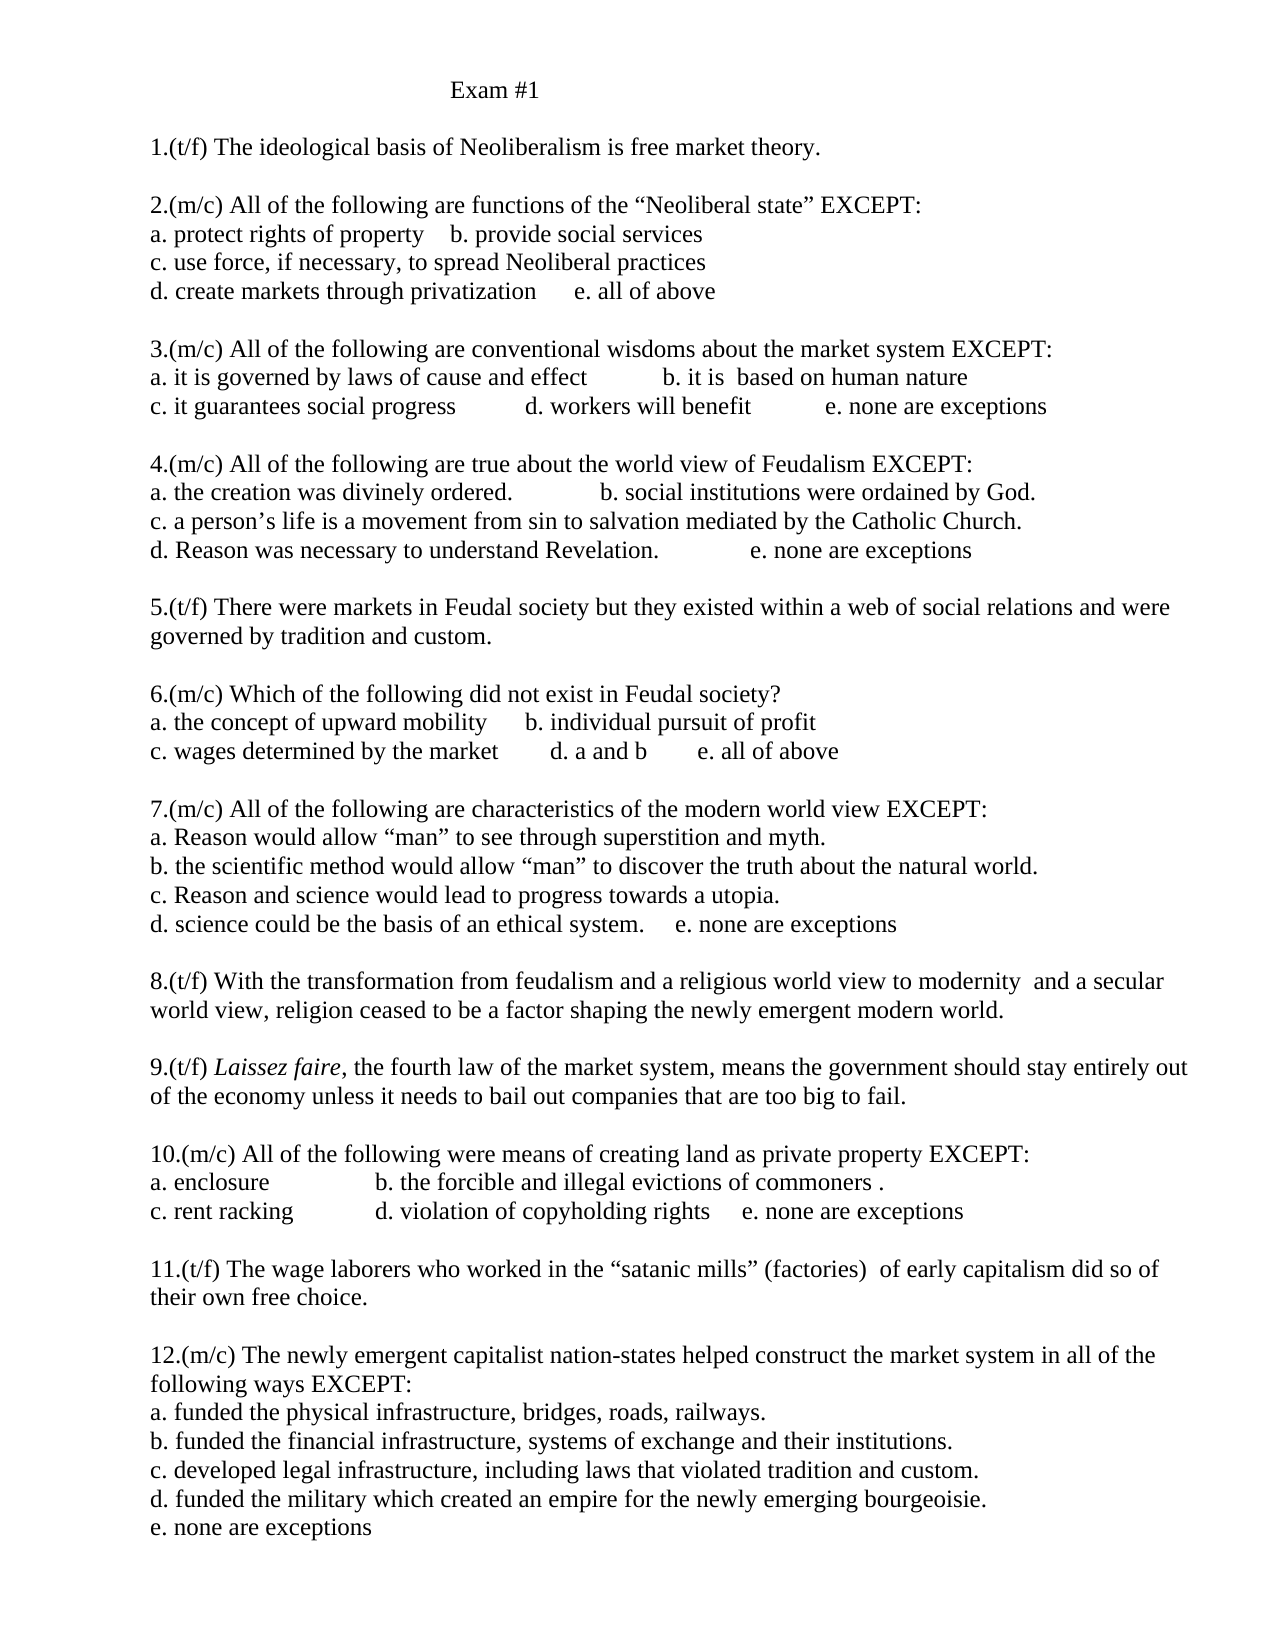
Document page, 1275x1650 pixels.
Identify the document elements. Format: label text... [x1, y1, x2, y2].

text 7.(m/c) All of the following are characteristics of the modern world view EXCEPT: [150, 794, 1200, 822]
text a. enclosure b. the forcible and illegal evictions of commoners . [150, 1167, 1200, 1196]
text 8.(t/f) With the transformation from feudalism and a religious world view to modernity and a secular world view, religion ceased to be a factor shaping the newly emergent modern world. [150, 966, 1200, 1024]
text 10.(m/c) All of the following were means of creating land as private property EXCEPT: [150, 1139, 1200, 1167]
text e. none are exceptions [150, 1512, 1200, 1541]
text 3.(m/c) All of the following are conventional wisdoms about the market system EXCEPT: [150, 334, 1200, 362]
text c. a person’s life is a movement from sin to salvation mediated by the Catholic Church. [150, 506, 1200, 535]
text 12.(m/c) The newly emergent capitalist nation-states helped construct the market system in all of the following ways EXCEPT: [150, 1340, 1200, 1397]
text 4.(m/c) All of the following are true about the world view of Feudalism EXCEPT: [150, 449, 1200, 477]
text b. funded the financial infrastructure, systems of exchange and their institutions. [150, 1426, 1200, 1455]
text a. it is governed by laws of cause and effect b. it is based on human nature [150, 362, 1200, 391]
text d. create markets through privatization e. all of above [150, 276, 1200, 305]
text Exam #1 [150, 75, 1200, 104]
text d. science could be the basis of an ethical system. e. none are exceptions [150, 909, 1200, 937]
text a. Reason would allow “man” to see through superstition and myth. [150, 822, 1200, 851]
text a. the concept of upward mobility b. individual pursuit of profit [150, 707, 1200, 736]
text c. rent racking d. violation of copyholding rights e. none are exceptions [150, 1196, 1200, 1225]
text d. Reason was necessary to understand Revelation. e. none are exceptions [150, 535, 1200, 564]
text a. the creation was divinely ordered. b. social institutions were ordained by God. [150, 477, 1200, 506]
text c. Reason and science would lead to progress towards a utopia. [150, 880, 1200, 909]
text c. it guarantees social progress d. workers will benefit e. none are exceptions [150, 391, 1200, 420]
text c. wages determined by the market d. a and b e. all of above [150, 736, 1200, 765]
text a. funded the physical infrastructure, bridges, roads, railways. [150, 1397, 1200, 1426]
text c. developed legal infrastructure, including laws that violated tradition and custom. [150, 1455, 1200, 1484]
text d. funded the military which created an empire for the newly emerging bourgeoisie. [150, 1484, 1200, 1512]
text b. the scientific method would allow “man” to discover the truth about the natural world. [150, 851, 1200, 880]
text a. protect rights of property b. provide social services [150, 219, 1200, 247]
text 5.(t/f) There were markets in Feudal society but they existed within a web of social relations and were governed by tradition and custom. [150, 592, 1200, 650]
text 6.(m/c) Which of the following did not exist in Feudal society? [150, 679, 1200, 707]
text 9.(t/f) Laissez faire, the fourth law of the market system, means the government should stay entirely out of the economy unless it needs to bail out companies that are too big to fail. [150, 1052, 1200, 1110]
text c. use force, if necessary, to spread Neoliberal practices [150, 247, 1200, 276]
text 1.(t/f) The ideological basis of Neoliberalism is free market theory. [150, 132, 1200, 161]
text 11.(t/f) The wage laborers who worked in the “satanic mills” (factories) of early capitalism did so of their own free choice. [150, 1254, 1200, 1311]
text 2.(m/c) All of the following are functions of the “Neoliberal state” EXCEPT: [150, 190, 1200, 219]
